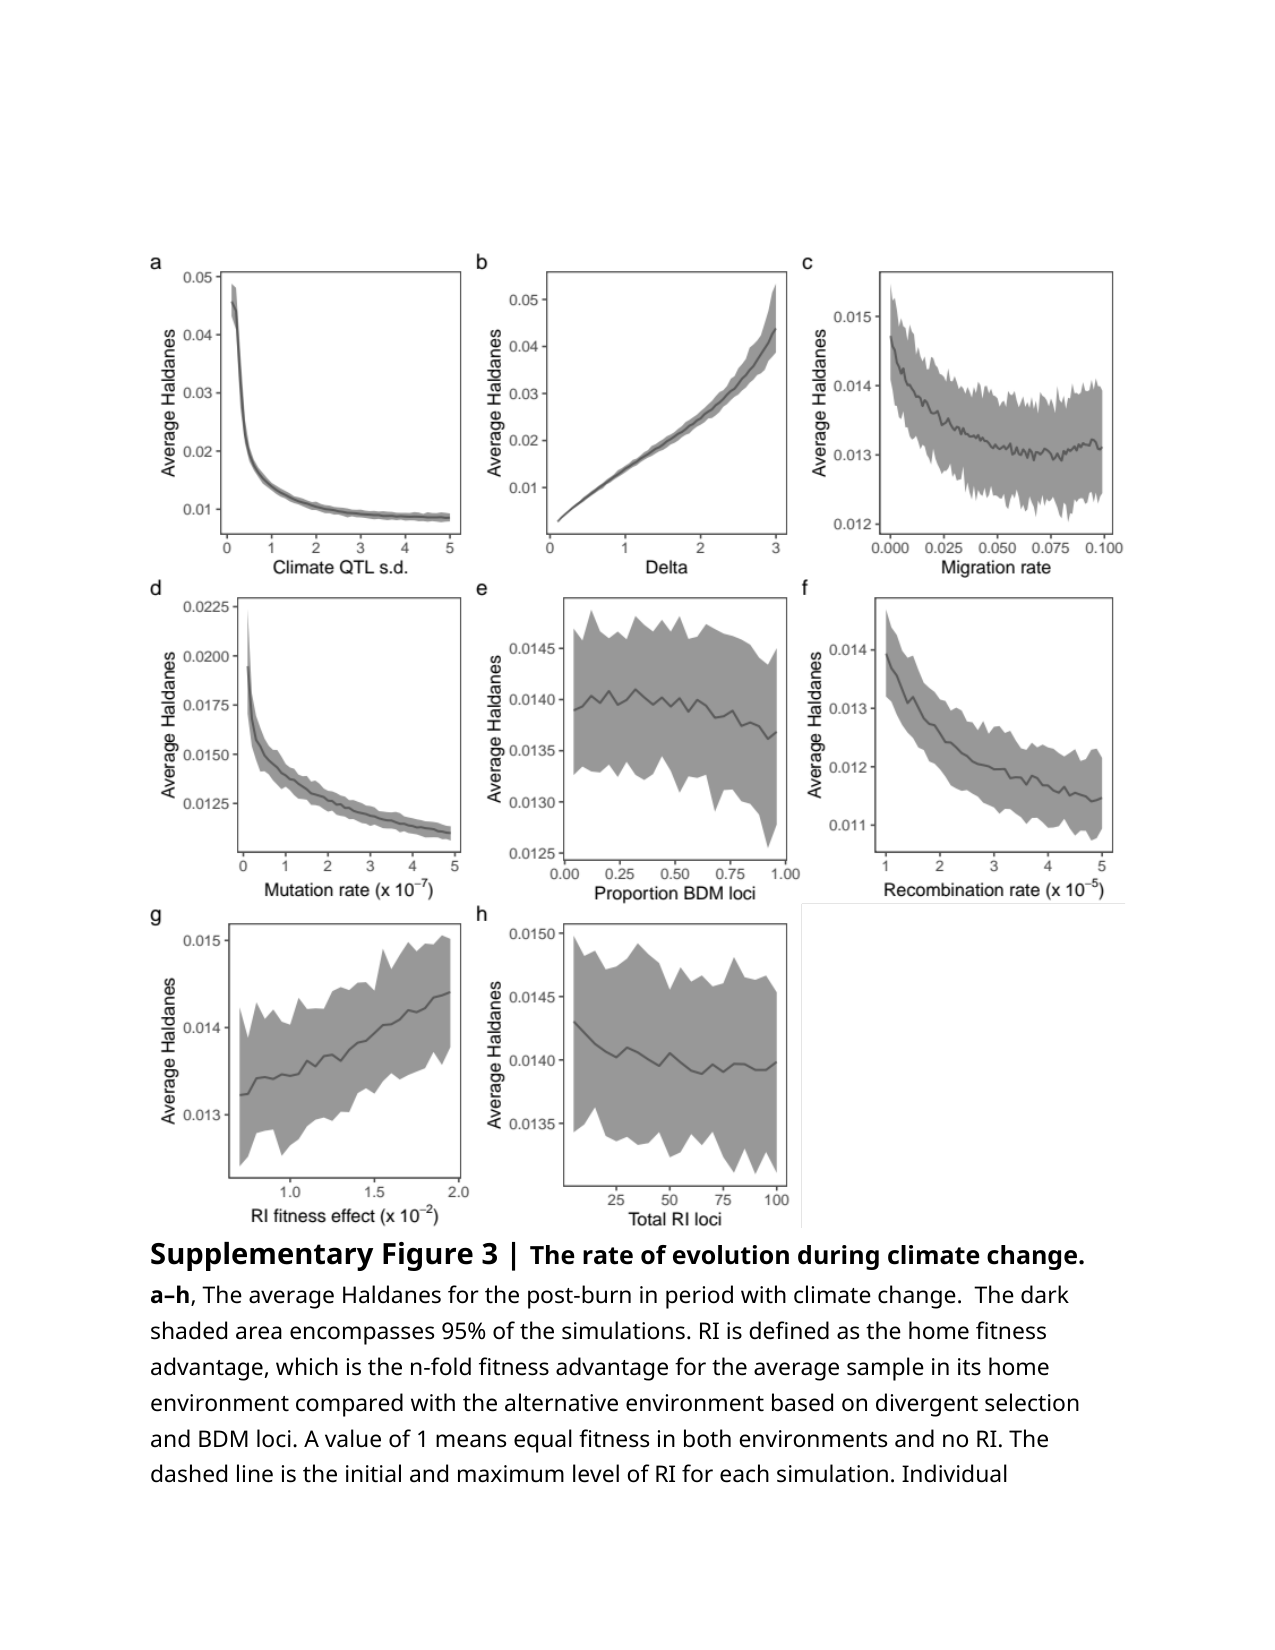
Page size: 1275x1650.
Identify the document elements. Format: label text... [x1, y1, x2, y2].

text Supplementary Figure 3 | The rate of evolution during climate change. [150, 904, 1125, 1273]
